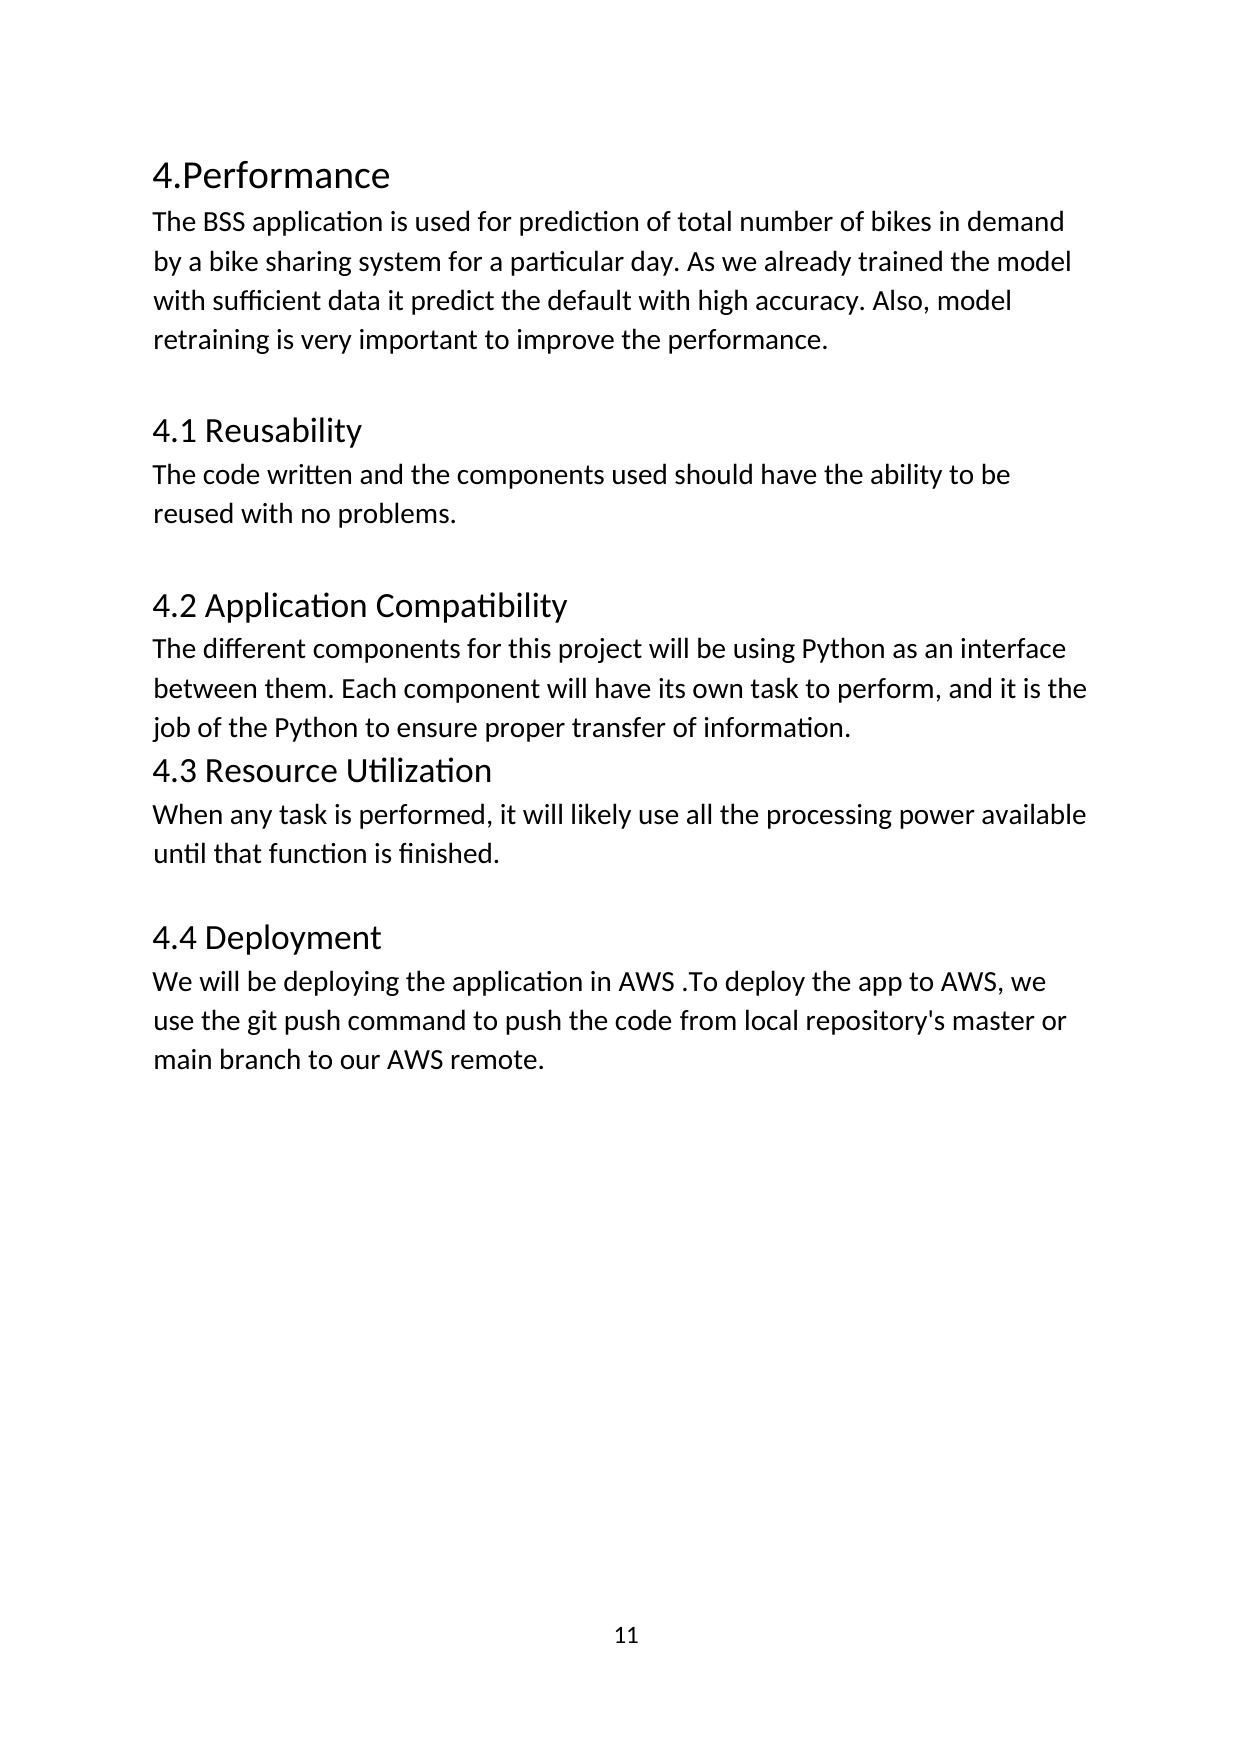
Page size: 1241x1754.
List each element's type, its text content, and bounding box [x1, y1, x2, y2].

subtitle The code written and the components used should have the ability to be reused with no problems. [152, 456, 1090, 531]
subtitle 4.1 Reusability [152, 408, 1090, 452]
subtitle When any task is performed, it will likely use all the processing power available until that function is finished. [152, 796, 1090, 871]
subtitle 4.2 Application Compatibility [152, 583, 1090, 626]
subtitle 4.Performance [152, 150, 1090, 198]
subtitle The BSS application is used for prediction of total number of bikes in demand by a bike sharing system for a particular day. As we already trained the model with sufficient data it predict the default with high accuracy. Also, model retraining is very important to improve the performance. [152, 203, 1090, 357]
subtitle We will be deploying the application in AWS .To deploy the app to AWS, we use the git push command to push the code from local repository's master or main branch to our AWS remote. [152, 963, 1090, 1077]
subtitle The different components for this project will be using Python as an interface between them. Each component will have its own task to perform, and it is the job of the Python to ensure proper transfer of information. [152, 631, 1090, 744]
subtitle 4.4 Deployment [152, 915, 1090, 958]
subtitle 4.3 Resource Utilization [152, 748, 1090, 792]
